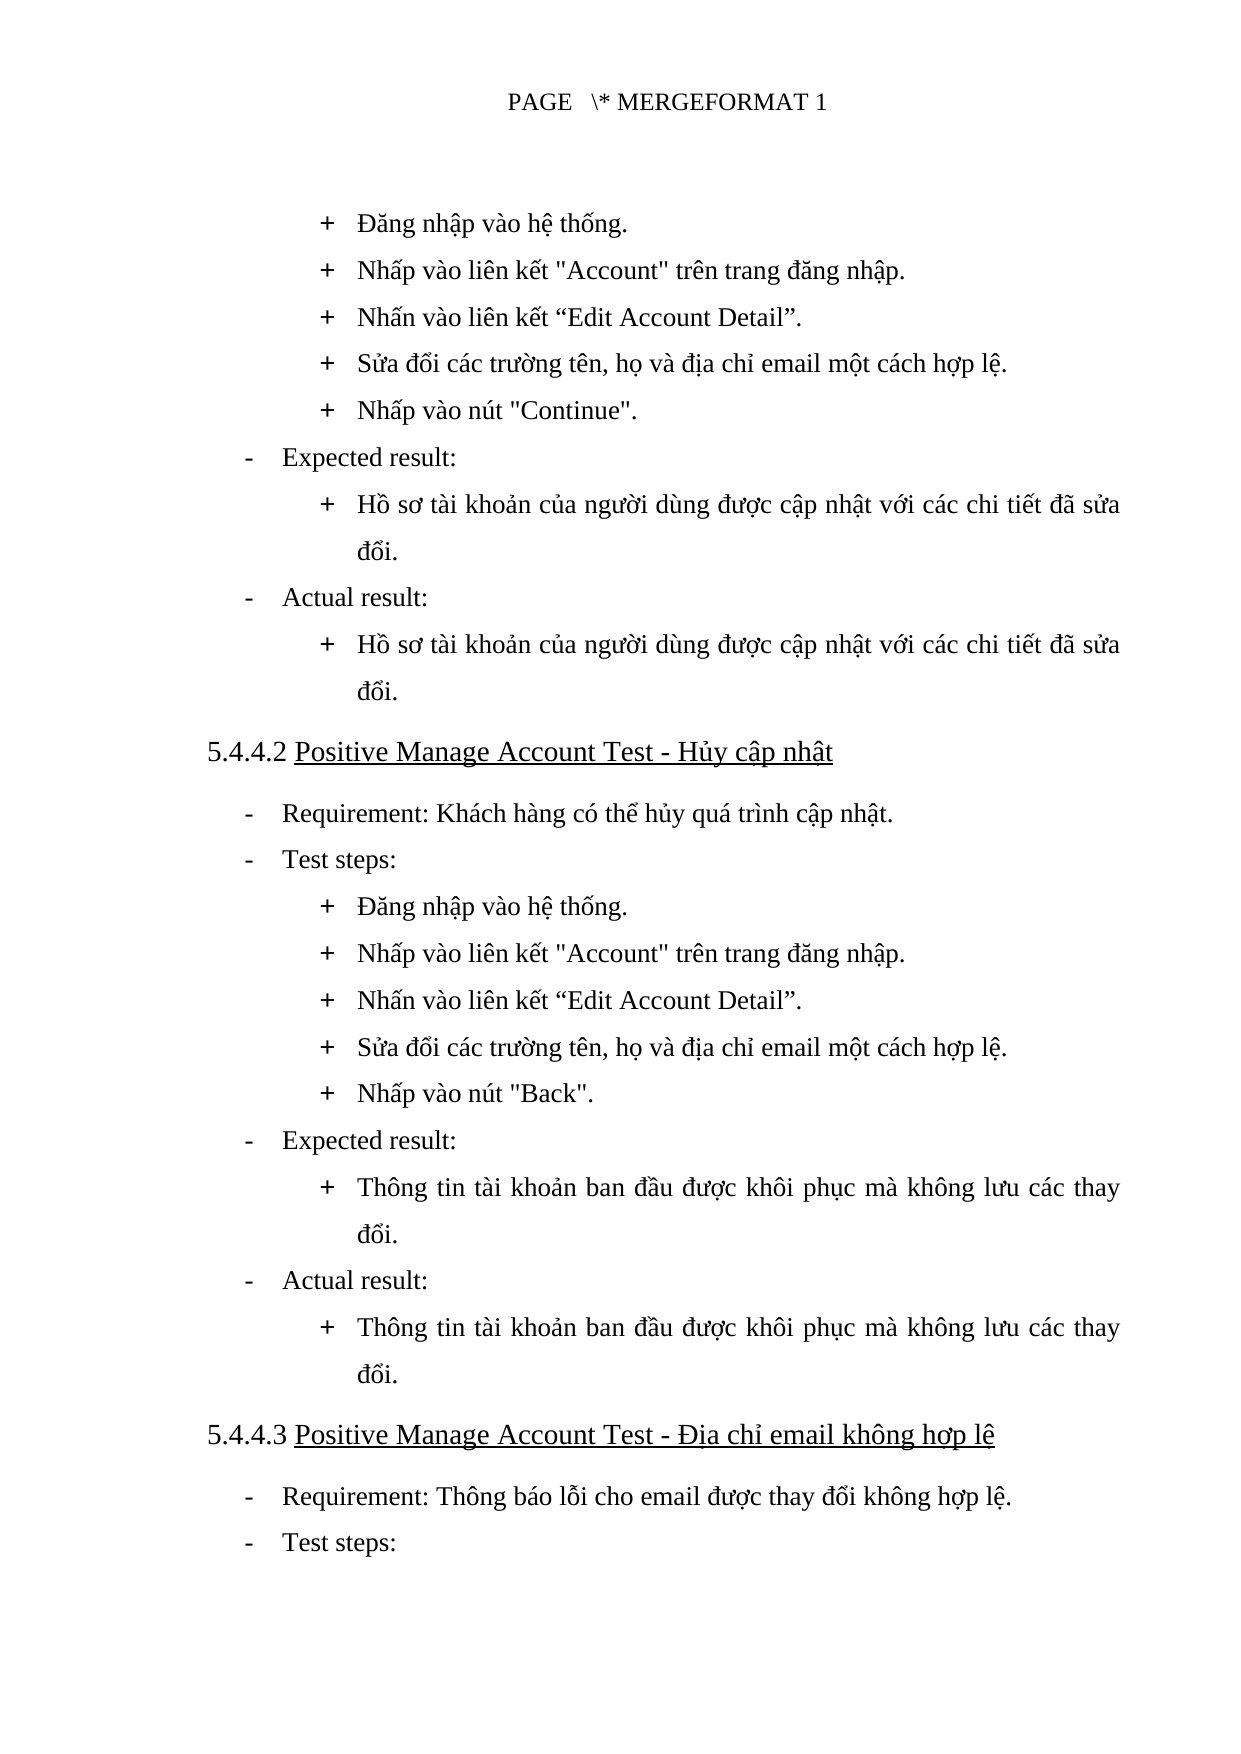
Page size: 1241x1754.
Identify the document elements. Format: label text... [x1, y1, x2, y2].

list Test steps: [244, 1527, 1122, 1558]
subtitle Positive Manage Account Test - Địa chỉ email không hợp lệ [207, 1417, 1122, 1451]
list Nhấp vào liên kết "Account" trên trang đăng nhập. [319, 937, 1122, 968]
list Actual result: [244, 1264, 1122, 1296]
list Expected result: [244, 441, 1122, 472]
list Test steps: [244, 843, 1122, 874]
list Expected result: [244, 1124, 1122, 1156]
list Hồ sơ tài khoản của người dùng được cập nhật với các chi tiết đã sửa đổi. [319, 628, 1122, 706]
list Hồ sơ tài khoản của người dùng được cập nhật với các chi tiết đã sửa đổi. [319, 488, 1122, 566]
list Đăng nhập vào hệ thống. [319, 890, 1122, 921]
list Nhấn vào liên kết “Edit Account Detail”. [319, 301, 1122, 332]
list Requirement: Khách hàng có thể hủy quá trình cập nhật. [244, 797, 1122, 828]
list Đăng nhập vào hệ thống. [319, 207, 1122, 238]
list Nhấp vào liên kết "Account" trên trang đăng nhập. [319, 254, 1122, 285]
list Sửa đổi các trường tên, họ và địa chỉ email một cách hợp lệ. [319, 347, 1122, 379]
list Requirement: Thông báo lỗi cho email được thay đổi không hợp lệ. [244, 1480, 1122, 1511]
list Thông tin tài khoản ban đầu được khôi phục mà không lưu các thay đổi. [319, 1311, 1122, 1389]
list Actual result: [244, 581, 1122, 612]
list Nhấp vào nút "Continue". [319, 394, 1122, 426]
subtitle Positive Manage Account Test - Hủy cập nhật [207, 734, 1122, 767]
list Sửa đổi các trường tên, họ và địa chỉ email một cách hợp lệ. [319, 1031, 1122, 1062]
list Nhấn vào liên kết “Edit Account Detail”. [319, 984, 1122, 1015]
list Thông tin tài khoản ban đầu được khôi phục mà không lưu các thay đổi. [319, 1171, 1122, 1249]
list Nhấp vào nút "Back". [319, 1077, 1122, 1109]
